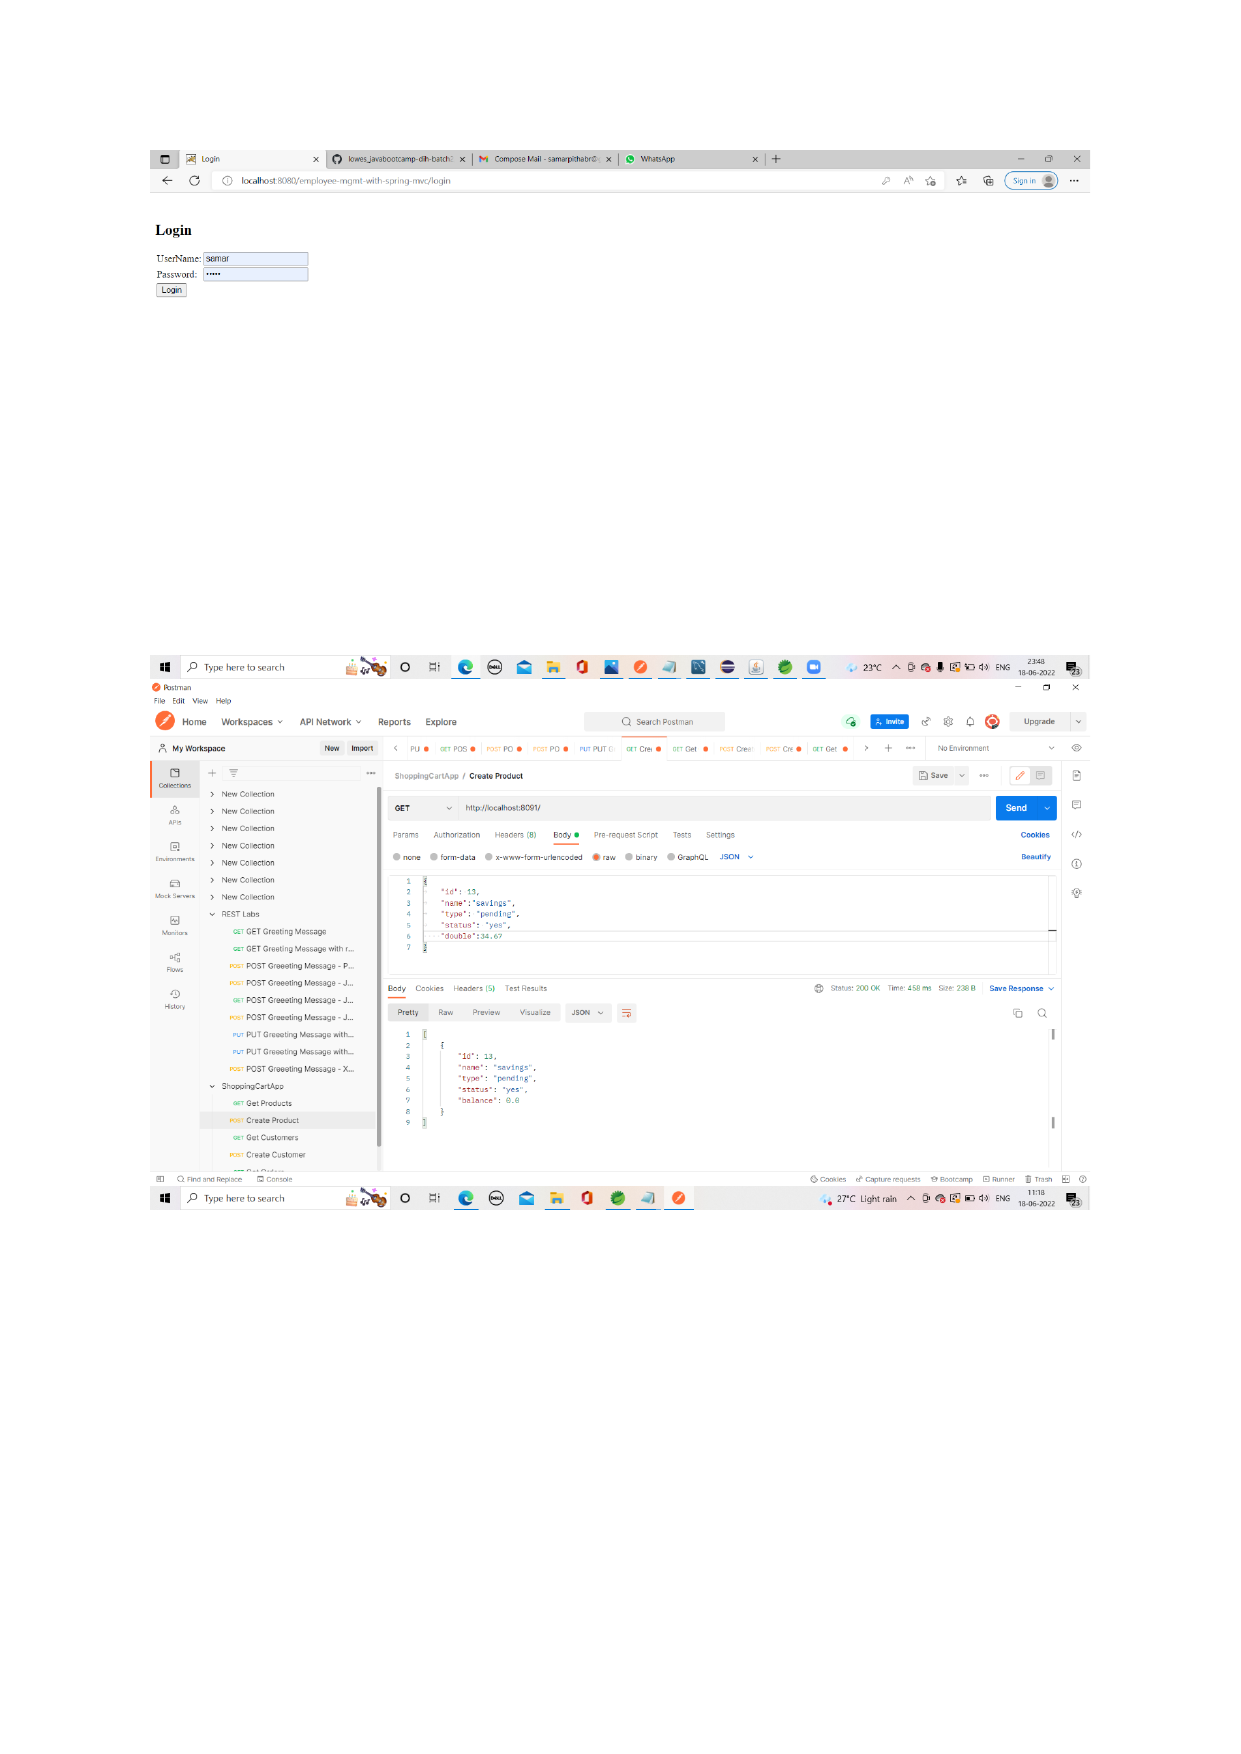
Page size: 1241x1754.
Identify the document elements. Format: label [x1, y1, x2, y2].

picture [150, 150, 1091, 679]
picture [150, 681, 1091, 1210]
